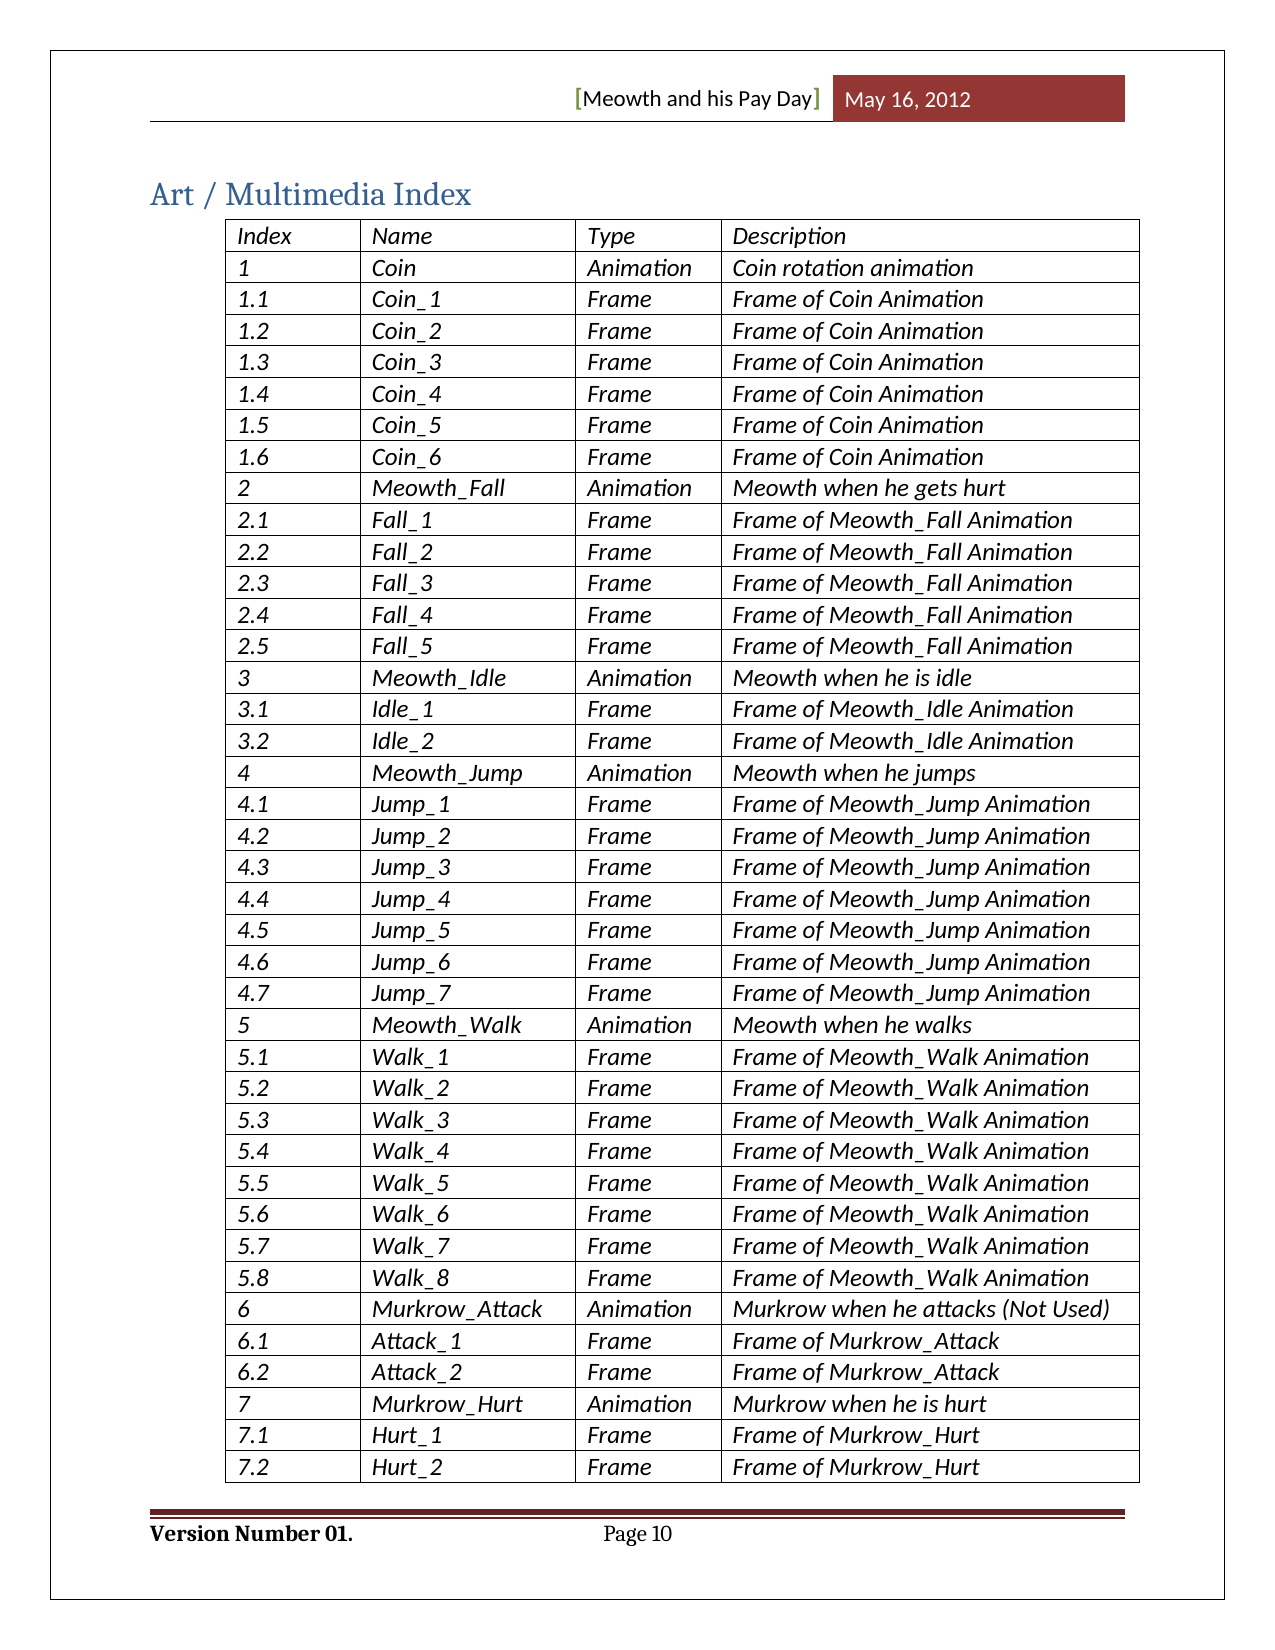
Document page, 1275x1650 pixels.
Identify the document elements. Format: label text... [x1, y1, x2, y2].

table_cell 4.1 [226, 788, 360, 819]
table_cell Fall_2 [361, 536, 575, 566]
table_cell Jump_4 [361, 883, 575, 913]
table_cell Animation [576, 252, 721, 282]
table_cell Frame of Murkrow_Hurt [722, 1420, 1139, 1450]
table_cell 1 [226, 252, 360, 282]
table_cell 6 [226, 1293, 360, 1324]
table_cell Animation [576, 473, 721, 503]
table_header Name [361, 220, 575, 251]
table_cell Frame [576, 1041, 721, 1071]
table_cell Frame [576, 567, 721, 598]
table_cell Frame of Meowth_Jump Animation [722, 788, 1139, 819]
table_cell Jump_2 [361, 820, 575, 850]
table_cell Frame of Meowth_Fall Animation [722, 567, 1139, 598]
table_cell Fall_4 [361, 599, 575, 629]
table_cell Animation [576, 1388, 721, 1418]
table_cell Frame of Meowth_Walk Animation [722, 1262, 1139, 1292]
table_cell Coin_3 [361, 346, 575, 377]
table_cell Animation [576, 757, 721, 787]
table_cell 3.2 [226, 725, 360, 756]
table_cell Meowth_Jump [361, 757, 575, 787]
table_cell Frame [576, 851, 721, 882]
table_cell 4.2 [226, 820, 360, 850]
table_cell 6.2 [226, 1356, 360, 1387]
table_cell 4.4 [226, 883, 360, 913]
table_cell 3 [226, 662, 360, 692]
table_cell Frame [576, 536, 721, 566]
table_cell 5 [226, 1009, 360, 1040]
table_cell Frame of Meowth_Walk Animation [722, 1072, 1139, 1103]
table_cell Frame [576, 1356, 721, 1387]
table_cell Attack_2 [361, 1356, 575, 1387]
table_cell Frame [576, 694, 721, 724]
table_cell 5.6 [226, 1199, 360, 1229]
table_cell Attack_1 [361, 1325, 575, 1355]
table_cell Coin rotation animation [722, 252, 1139, 282]
table_cell Meowth when he gets hurt [722, 473, 1139, 503]
table_cell Animation [576, 1009, 721, 1040]
table_cell 2 [226, 473, 360, 503]
table_cell Hurt_1 [361, 1420, 575, 1450]
table_cell Jump_6 [361, 946, 575, 977]
table_cell Frame of Meowth_Fall Animation [722, 630, 1139, 661]
table_cell Frame of Meowth_Fall Animation [722, 536, 1139, 566]
table_cell Frame of Coin Animation [722, 283, 1139, 314]
table_cell Frame of Meowth_Jump Animation [722, 883, 1139, 913]
table_cell 7.1 [226, 1420, 360, 1450]
table_cell Frame [576, 504, 721, 535]
table_cell Frame [576, 1167, 721, 1197]
table_cell Frame [576, 1199, 721, 1229]
table_cell Frame of Meowth_Walk Animation [722, 1104, 1139, 1134]
table_cell 2.4 [226, 599, 360, 629]
table_cell Frame of Meowth_Walk Animation [722, 1199, 1139, 1229]
table_cell Meowth when he is idle [722, 662, 1139, 692]
table_cell Frame [576, 820, 721, 850]
table_cell 1.5 [226, 410, 360, 440]
table_cell Frame of Meowth_Fall Animation [722, 599, 1139, 629]
table_cell Meowth when he jumps [722, 757, 1139, 787]
table_cell Frame of Meowth_Walk Animation [722, 1041, 1139, 1071]
table_header Description [722, 220, 1139, 251]
table_cell Frame of Coin Animation [722, 346, 1139, 377]
table_cell Frame of Coin Animation [722, 410, 1139, 440]
table_cell Fall_1 [361, 504, 575, 535]
table_cell Meowth_Idle [361, 662, 575, 692]
table_cell 1.3 [226, 346, 360, 377]
table_cell 4.7 [226, 978, 360, 1008]
table_cell Frame of Meowth_Jump Animation [722, 946, 1139, 977]
table_cell Frame [576, 283, 721, 314]
table_cell Walk_2 [361, 1072, 575, 1103]
table_cell 5.5 [226, 1167, 360, 1197]
table_cell Frame of Meowth_Idle Animation [722, 694, 1139, 724]
table_cell Fall_3 [361, 567, 575, 598]
table_cell Frame [576, 883, 721, 913]
table_cell Frame [576, 915, 721, 945]
table_cell Frame [576, 441, 721, 472]
table_cell 1.1 [226, 283, 360, 314]
table_cell Coin [361, 252, 575, 282]
table_cell 5.7 [226, 1230, 360, 1261]
table_cell Murkrow_Hurt [361, 1388, 575, 1418]
table_cell Coin_4 [361, 378, 575, 408]
table_cell Jump_7 [361, 978, 575, 1008]
table_cell 2.1 [226, 504, 360, 535]
table_cell Meowth_Walk [361, 1009, 575, 1040]
table_cell 1.2 [226, 315, 360, 345]
table_cell Walk_5 [361, 1167, 575, 1197]
table_cell Coin_6 [361, 441, 575, 472]
table_cell Frame [576, 1325, 721, 1355]
table_cell Frame [576, 1135, 721, 1166]
table_cell Frame [576, 1420, 721, 1450]
table_cell Idle_1 [361, 694, 575, 724]
table_cell 7.2 [226, 1451, 360, 1482]
table_cell 2.2 [226, 536, 360, 566]
table_cell 5.8 [226, 1262, 360, 1292]
table_cell 5.3 [226, 1104, 360, 1134]
table_cell 1.4 [226, 378, 360, 408]
table_cell 2.5 [226, 630, 360, 661]
table_cell 4.6 [226, 946, 360, 977]
table_cell Idle_2 [361, 725, 575, 756]
table_cell Frame [576, 1072, 721, 1103]
table_cell Frame of Meowth_Walk Animation [722, 1167, 1139, 1197]
table_cell Murkrow when he attacks (Not Used) [722, 1293, 1139, 1324]
table_cell Walk_4 [361, 1135, 575, 1166]
table_cell 5.4 [226, 1135, 360, 1166]
table_cell Frame [576, 725, 721, 756]
table_cell 4 [226, 757, 360, 787]
table_cell Walk_1 [361, 1041, 575, 1071]
table_cell Frame of Meowth_Walk Animation [722, 1135, 1139, 1166]
table_cell Frame [576, 946, 721, 977]
table_cell Frame [576, 378, 721, 408]
table_cell Frame [576, 410, 721, 440]
table_cell Frame [576, 788, 721, 819]
table_cell Murkrow_Attack [361, 1293, 575, 1324]
table_cell Jump_5 [361, 915, 575, 945]
table_cell Walk_6 [361, 1199, 575, 1229]
table_cell Frame [576, 978, 721, 1008]
table_cell Frame of Murkrow_Attack [722, 1356, 1139, 1387]
table_cell Frame [576, 1230, 721, 1261]
table_cell Walk_7 [361, 1230, 575, 1261]
table_header Index [226, 220, 360, 251]
table_cell Frame [576, 346, 721, 377]
table_cell Hurt_2 [361, 1451, 575, 1482]
table_cell Frame of Meowth_Jump Animation [722, 851, 1139, 882]
table_cell Frame of Meowth_Jump Animation [722, 978, 1139, 1008]
subtitle Art / Multimedia Index [150, 175, 1125, 213]
table_cell Frame of Murkrow_Attack [722, 1325, 1139, 1355]
table_cell Jump_1 [361, 788, 575, 819]
table_cell Frame [576, 1451, 721, 1482]
table_cell Meowth when he walks [722, 1009, 1139, 1040]
table_cell 1.6 [226, 441, 360, 472]
table_cell Frame of Coin Animation [722, 378, 1139, 408]
table_cell 2.3 [226, 567, 360, 598]
table_cell 7 [226, 1388, 360, 1418]
table_cell Frame [576, 630, 721, 661]
table_cell Frame of Meowth_Fall Animation [722, 504, 1139, 535]
table_cell Frame of Meowth_Idle Animation [722, 725, 1139, 756]
table_cell Animation [576, 662, 721, 692]
table_cell Frame of Meowth_Walk Animation [722, 1230, 1139, 1261]
table_cell Meowth_Fall [361, 473, 575, 503]
table_cell Fall_5 [361, 630, 575, 661]
table_cell Frame [576, 315, 721, 345]
table_cell Frame of Murkrow_Hurt [722, 1451, 1139, 1482]
table_cell Frame of Coin Animation [722, 441, 1139, 472]
table_cell Coin_2 [361, 315, 575, 345]
table_cell Frame [576, 1104, 721, 1134]
table_cell Walk_3 [361, 1104, 575, 1134]
table_cell 5.2 [226, 1072, 360, 1103]
table_header Type [576, 220, 721, 251]
table_cell Jump_3 [361, 851, 575, 882]
table_cell Frame of Meowth_Jump Animation [722, 915, 1139, 945]
table_cell Coin_1 [361, 283, 575, 314]
table_cell Walk_8 [361, 1262, 575, 1292]
table_cell 4.5 [226, 915, 360, 945]
table_cell Coin_5 [361, 410, 575, 440]
table_cell Frame of Coin Animation [722, 315, 1139, 345]
table_cell Frame of Meowth_Jump Animation [722, 820, 1139, 850]
table_cell Murkrow when he is hurt [722, 1388, 1139, 1418]
table_cell 5.1 [226, 1041, 360, 1071]
table_cell 6.1 [226, 1325, 360, 1355]
table_cell Frame [576, 1262, 721, 1292]
table_cell 4.3 [226, 851, 360, 882]
table_cell 3.1 [226, 694, 360, 724]
table_cell Animation [576, 1293, 721, 1324]
table_cell Frame [576, 599, 721, 629]
